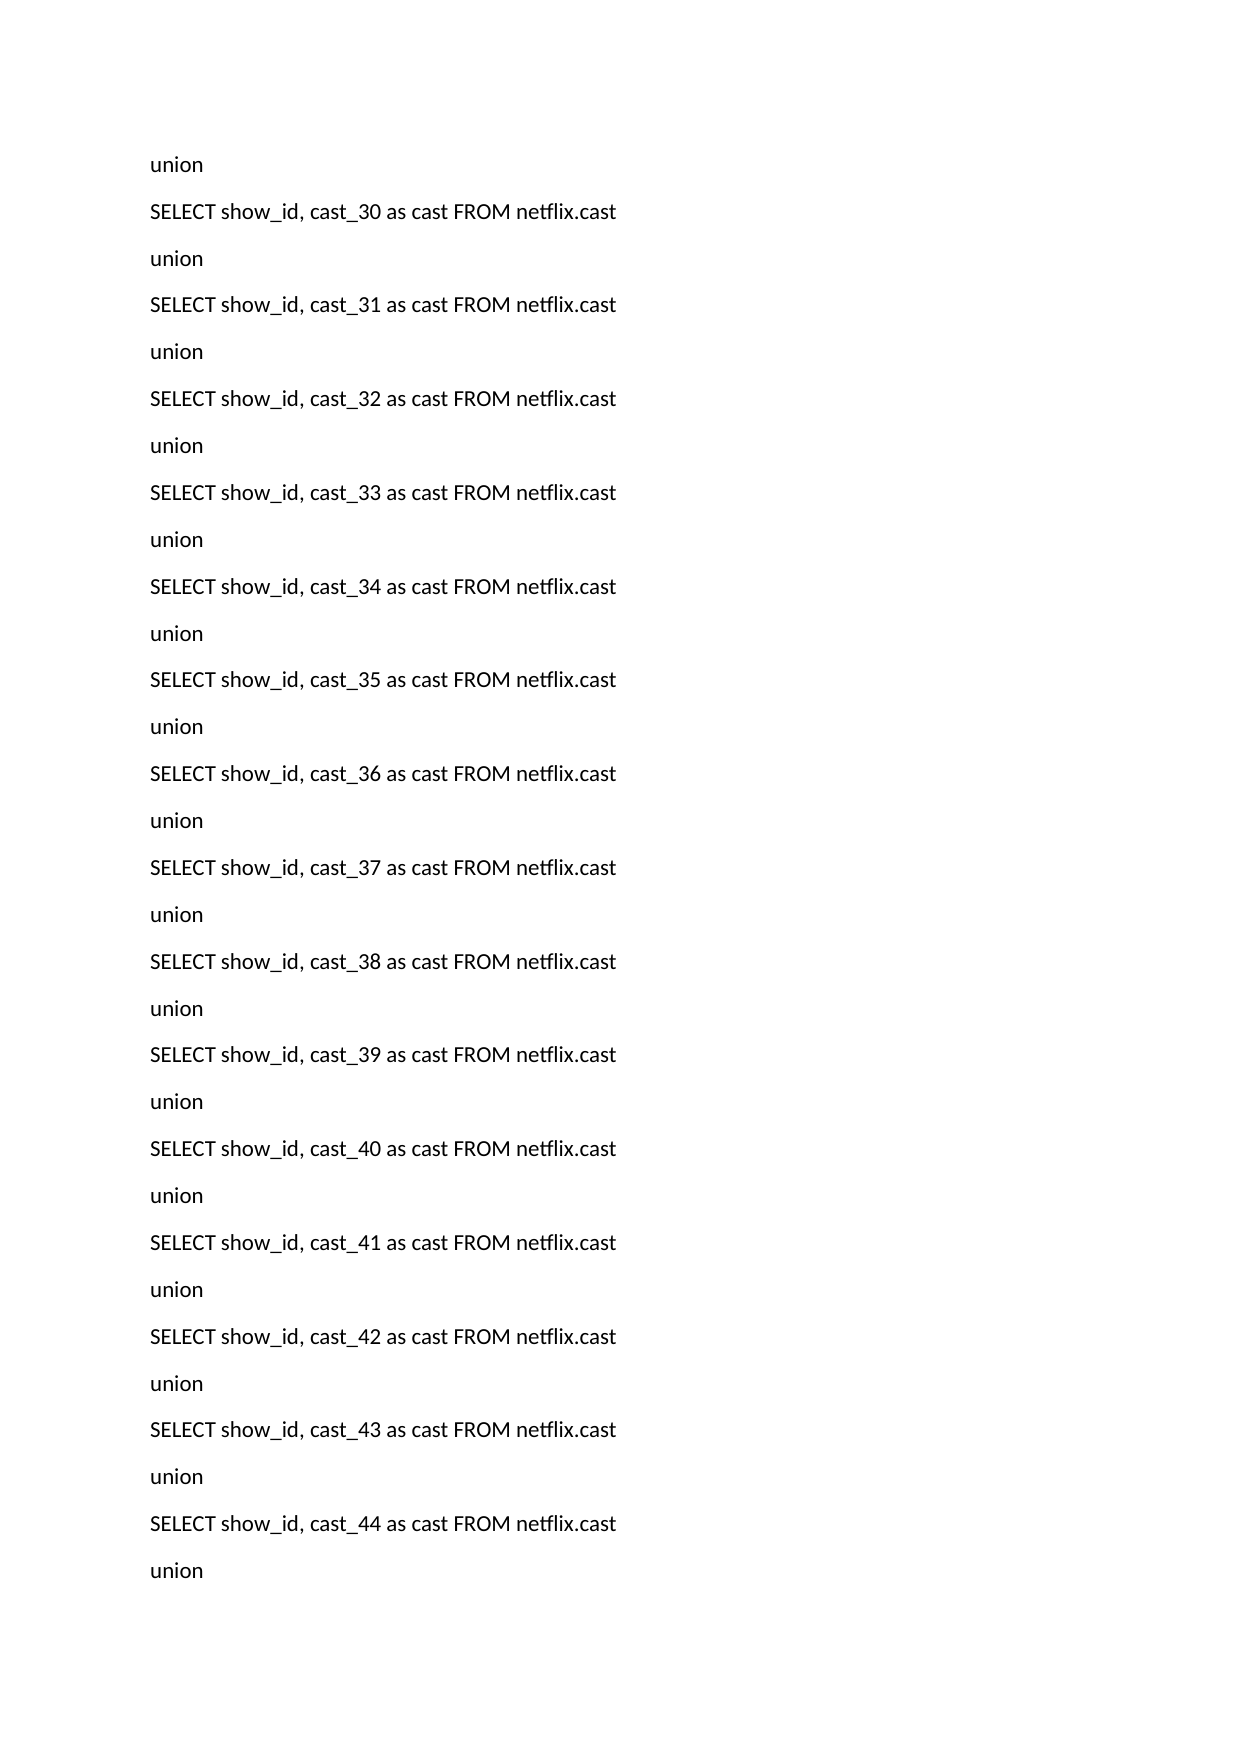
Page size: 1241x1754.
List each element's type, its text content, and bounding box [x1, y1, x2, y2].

text union [150, 525, 1090, 553]
text SELECT show_id, cast_44 as cast FROM netflix.cast [150, 1509, 1090, 1537]
text union [150, 994, 1090, 1022]
text union [150, 244, 1090, 272]
text SELECT show_id, cast_34 as cast FROM netflix.cast [150, 572, 1090, 600]
text SELECT show_id, cast_41 as cast FROM netflix.cast [150, 1228, 1090, 1256]
text SELECT show_id, cast_39 as cast FROM netflix.cast [150, 1041, 1090, 1069]
text union [150, 1275, 1090, 1303]
text SELECT show_id, cast_42 as cast FROM netflix.cast [150, 1322, 1090, 1350]
text SELECT show_id, cast_43 as cast FROM netflix.cast [150, 1416, 1090, 1444]
text union [150, 712, 1090, 741]
text union [150, 1181, 1090, 1209]
text union [150, 1369, 1090, 1397]
text SELECT show_id, cast_32 as cast FROM netflix.cast [150, 384, 1090, 412]
text SELECT show_id, cast_33 as cast FROM netflix.cast [150, 478, 1090, 506]
text SELECT show_id, cast_38 as cast FROM netflix.cast [150, 947, 1090, 975]
text union [150, 1087, 1090, 1116]
text union [150, 1556, 1090, 1584]
text union [150, 150, 1090, 178]
text union [150, 337, 1090, 366]
text union [150, 806, 1090, 834]
text SELECT show_id, cast_40 as cast FROM netflix.cast [150, 1134, 1090, 1162]
text union [150, 900, 1090, 928]
text SELECT show_id, cast_31 as cast FROM netflix.cast [150, 291, 1090, 319]
text union [150, 1462, 1090, 1491]
text SELECT show_id, cast_36 as cast FROM netflix.cast [150, 759, 1090, 787]
text union [150, 431, 1090, 459]
text SELECT show_id, cast_35 as cast FROM netflix.cast [150, 666, 1090, 694]
text union [150, 619, 1090, 647]
text SELECT show_id, cast_30 as cast FROM netflix.cast [150, 197, 1090, 225]
text SELECT show_id, cast_37 as cast FROM netflix.cast [150, 853, 1090, 881]
